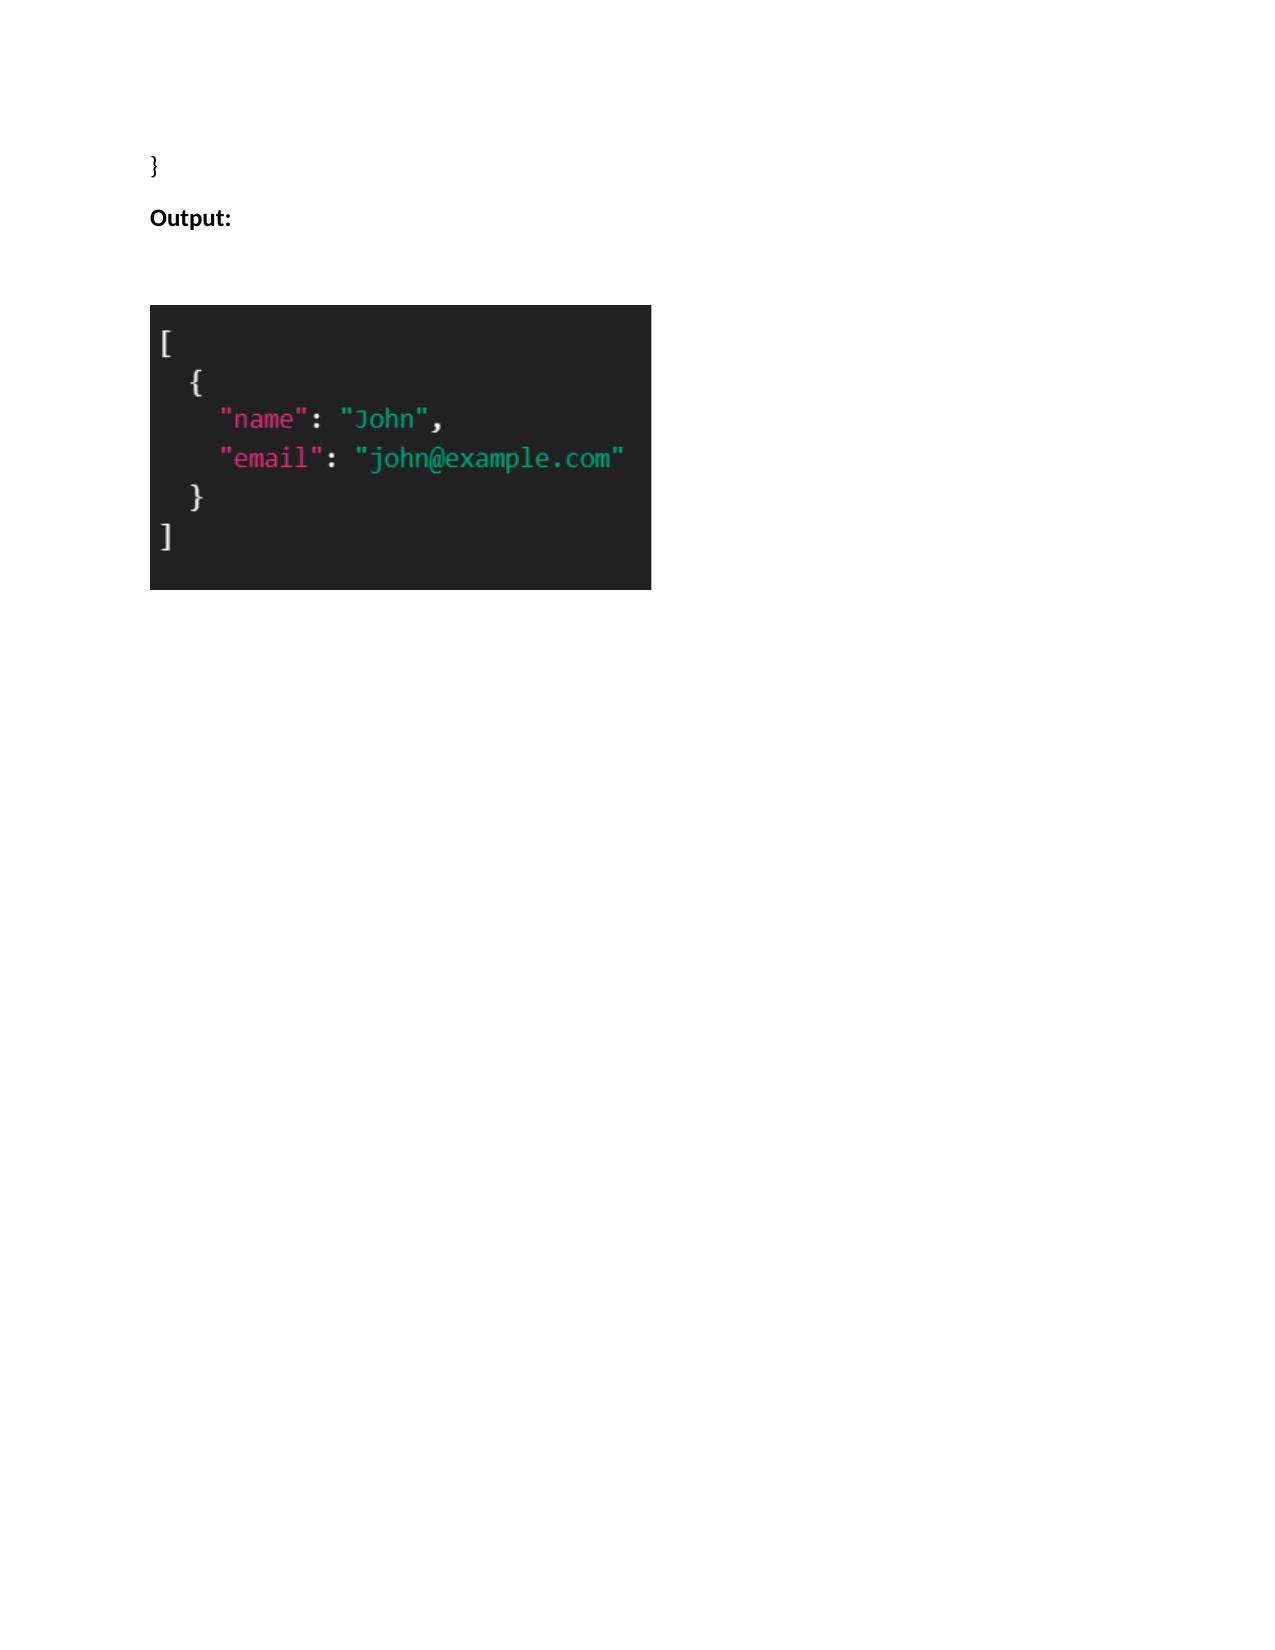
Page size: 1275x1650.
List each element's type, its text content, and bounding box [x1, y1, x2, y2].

picture [150, 305, 652, 590]
text Output: [150, 202, 1125, 232]
text } [150, 150, 1125, 181]
